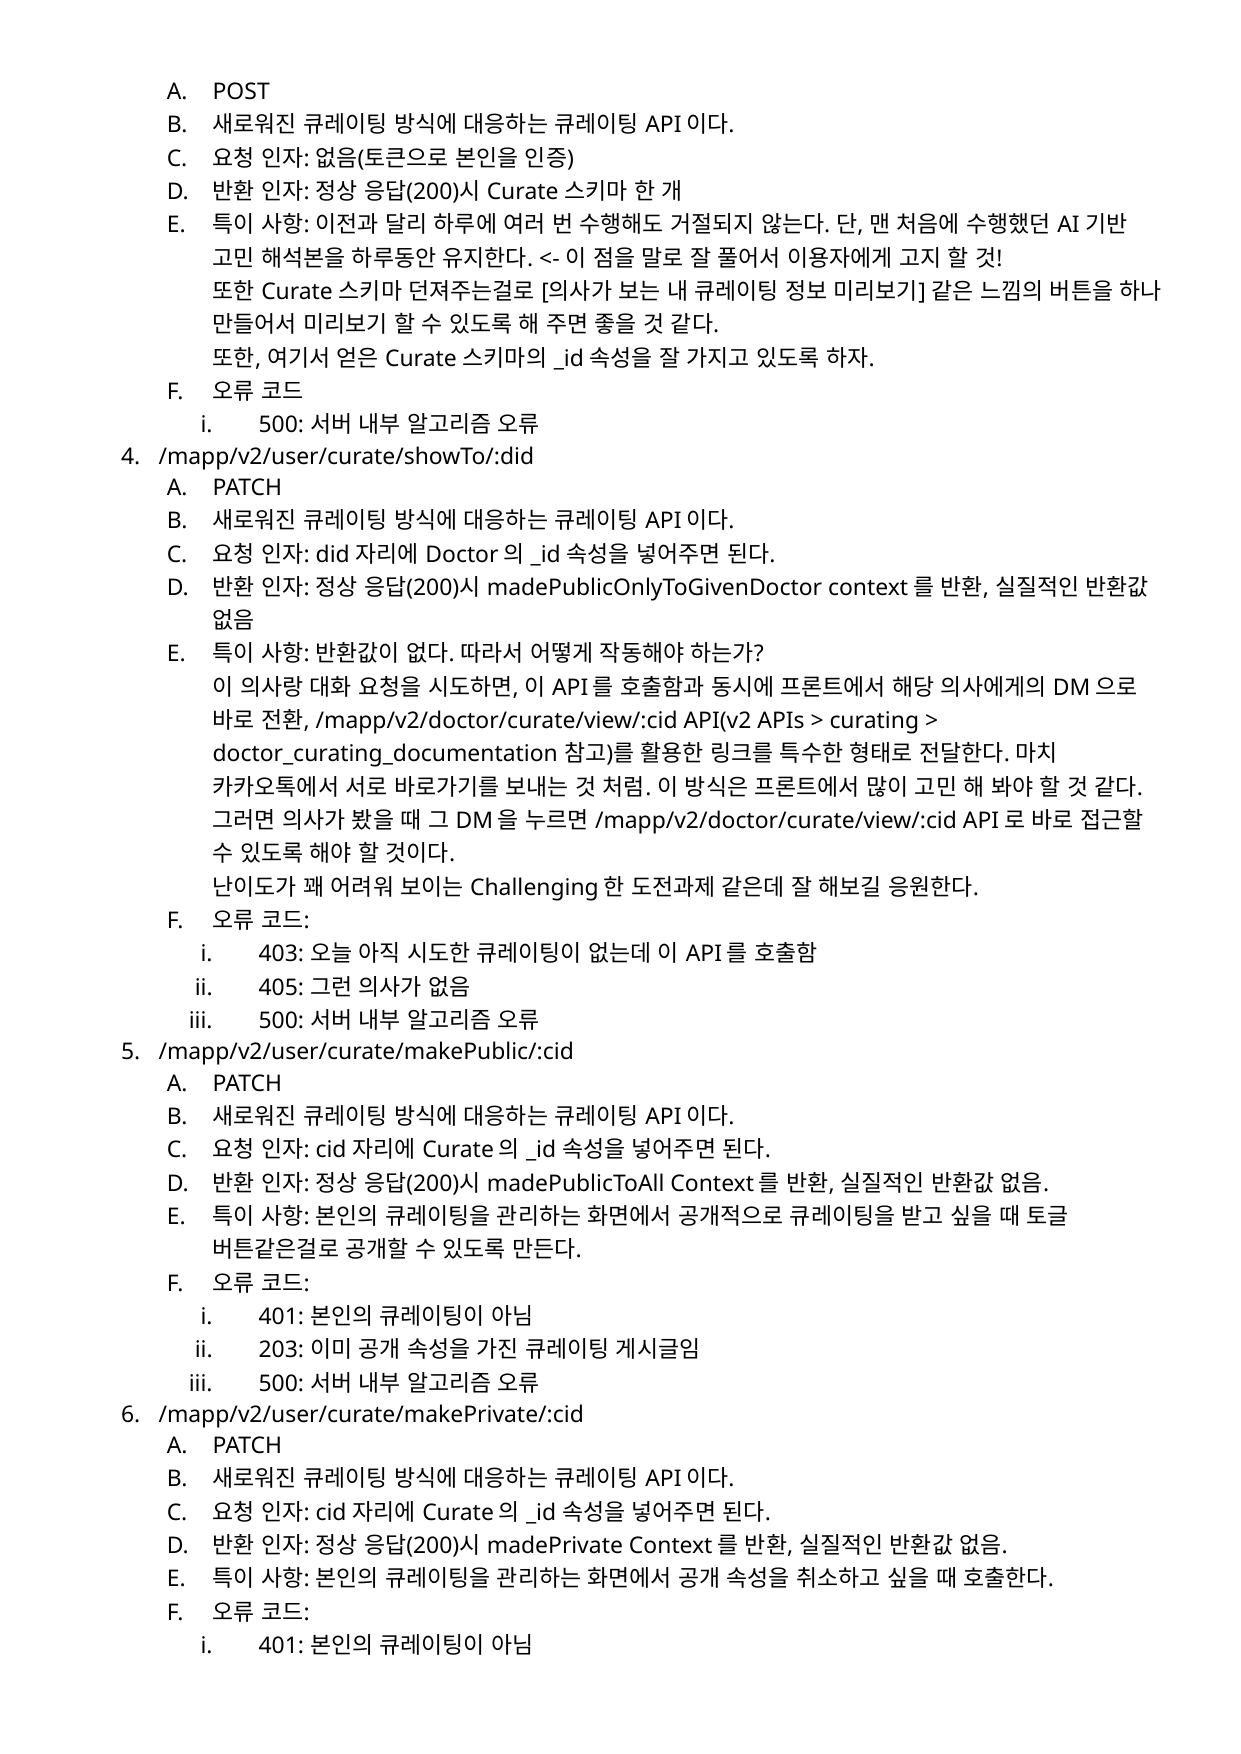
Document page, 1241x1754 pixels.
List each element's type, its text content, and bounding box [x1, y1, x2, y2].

list 오류 코드 [167, 373, 1165, 406]
list /mapp/v2/user/curate/makePublic/:cid [121, 1035, 1165, 1067]
list /mapp/v2/user/curate/showTo/:did [121, 439, 1165, 471]
list 오류 코드: [167, 1264, 1165, 1298]
list PATCH [167, 1429, 1165, 1460]
list 403: 오늘 아직 시도한 큐레이팅이 없는데 이 API를 호출함 [212, 935, 1165, 969]
list /mapp/v2/user/curate/makePrivate/:cid [121, 1398, 1165, 1429]
list 500: 서버 내부 알고리즘 오류 [212, 1002, 1165, 1035]
list 405: 그런 의사가 없음 [212, 969, 1165, 1002]
list PATCH [167, 1067, 1165, 1098]
list 반환 인자: 정상 응답(200)시 madePublicOnlyToGivenDoctor context를 반환, 실질적인 반환값 없음 [167, 569, 1165, 635]
list 401: 본인의 큐레이팅이 아님 [212, 1627, 1165, 1660]
list 특이 사항: 이전과 달리 하루에 여러 번 수행해도 거절되지 않는다. 단, 맨 처음에 수행했던 AI 기반 고민 해석본을 하루동안 유지한다. <- 이 점을 말로 잘 풀어서 이용자에게 고지 할 것! 또한 Curate 스키마 던져주는걸로 [의사가 보는 내 큐레이팅 정보 미리보기] 같은 느낌의 버튼을 하나 만들어서 미리보기 할 수 있도록 해 주면 좋을 것 같다. 또한, 여기서 얻은 Curate 스키마의 _id 속성을 잘 가지고 있도록 하자. [167, 206, 1165, 373]
list 특이 사항: 본인의 큐레이팅을 관리하는 화면에서 공개 속성을 취소하고 싶을 때 호출한다. [167, 1560, 1165, 1594]
list 반환 인자: 정상 응답(200)시 Curate 스키마 한 개 [167, 173, 1165, 206]
list 반환 인자: 정상 응답(200)시 madePublicToAll Context를 반환, 실질적인 반환값 없음. [167, 1164, 1165, 1198]
list 새로워진 큐레이팅 방식에 대응하는 큐레이팅 API이다. [167, 1460, 1165, 1494]
list 203: 이미 공개 속성을 가진 큐레이팅 게시글임 [212, 1331, 1165, 1364]
list 500: 서버 내부 알고리즘 오류 [212, 1364, 1165, 1398]
list 오류 코드: [167, 902, 1165, 935]
list POST [167, 75, 1165, 106]
list 특이 사항: 본인의 큐레이팅을 관리하는 화면에서 공개적으로 큐레이팅을 받고 싶을 때 토글 버튼같은걸로 공개할 수 있도록 만든다. [167, 1198, 1165, 1264]
list 특이 사항: 반환값이 없다. 따라서 어떻게 작동해야 하는가? 이 의사랑 대화 요청을 시도하면, 이 API를 호출함과 동시에 프론트에서 해당 의사에게의 DM으로 바로 전환, /mapp/v2/doctor/curate/view/:cid API(v2 APIs > curating > doctor_curating_documentation 참고)를 활용한 링크를 특수한 형태로 전달한다. 마치 카카오톡에서 서로 바로가기를 보내는 것 처럼. 이 방식은 프론트에서 많이 고민 해 봐야 할 것 같다. 그러면 의사가 봤을 때 그 DM을 누르면 /mapp/v2/doctor/curate/view/:cid API로 바로 접근할 수 있도록 해야 할 것이다. 난이도가 꽤 어려워 보이는 Challenging한 도전과제 같은데 잘 해보길 응원한다. [167, 635, 1165, 902]
list 요청 인자: did 자리에 Doctor의 _id 속성을 넣어주면 된다. [167, 535, 1165, 569]
list 요청 인자: 없음(토큰으로 본인을 인증) [167, 139, 1165, 173]
list 오류 코드: [167, 1594, 1165, 1627]
list 500: 서버 내부 알고리즘 오류 [212, 406, 1165, 439]
list 새로워진 큐레이팅 방식에 대응하는 큐레이팅 API이다. [167, 1098, 1165, 1131]
list 요청 인자: cid 자리에 Curate의 _id 속성을 넣어주면 된다. [167, 1494, 1165, 1527]
list 새로워진 큐레이팅 방식에 대응하는 큐레이팅 API이다. [167, 106, 1165, 139]
list 요청 인자: cid 자리에 Curate의 _id 속성을 넣어주면 된다. [167, 1131, 1165, 1164]
list 반환 인자: 정상 응답(200)시 madePrivate Context를 반환, 실질적인 반환값 없음. [167, 1527, 1165, 1560]
list 새로워진 큐레이팅 방식에 대응하는 큐레이팅 API이다. [167, 502, 1165, 535]
list PATCH [167, 471, 1165, 502]
list 401: 본인의 큐레이팅이 아님 [212, 1298, 1165, 1331]
